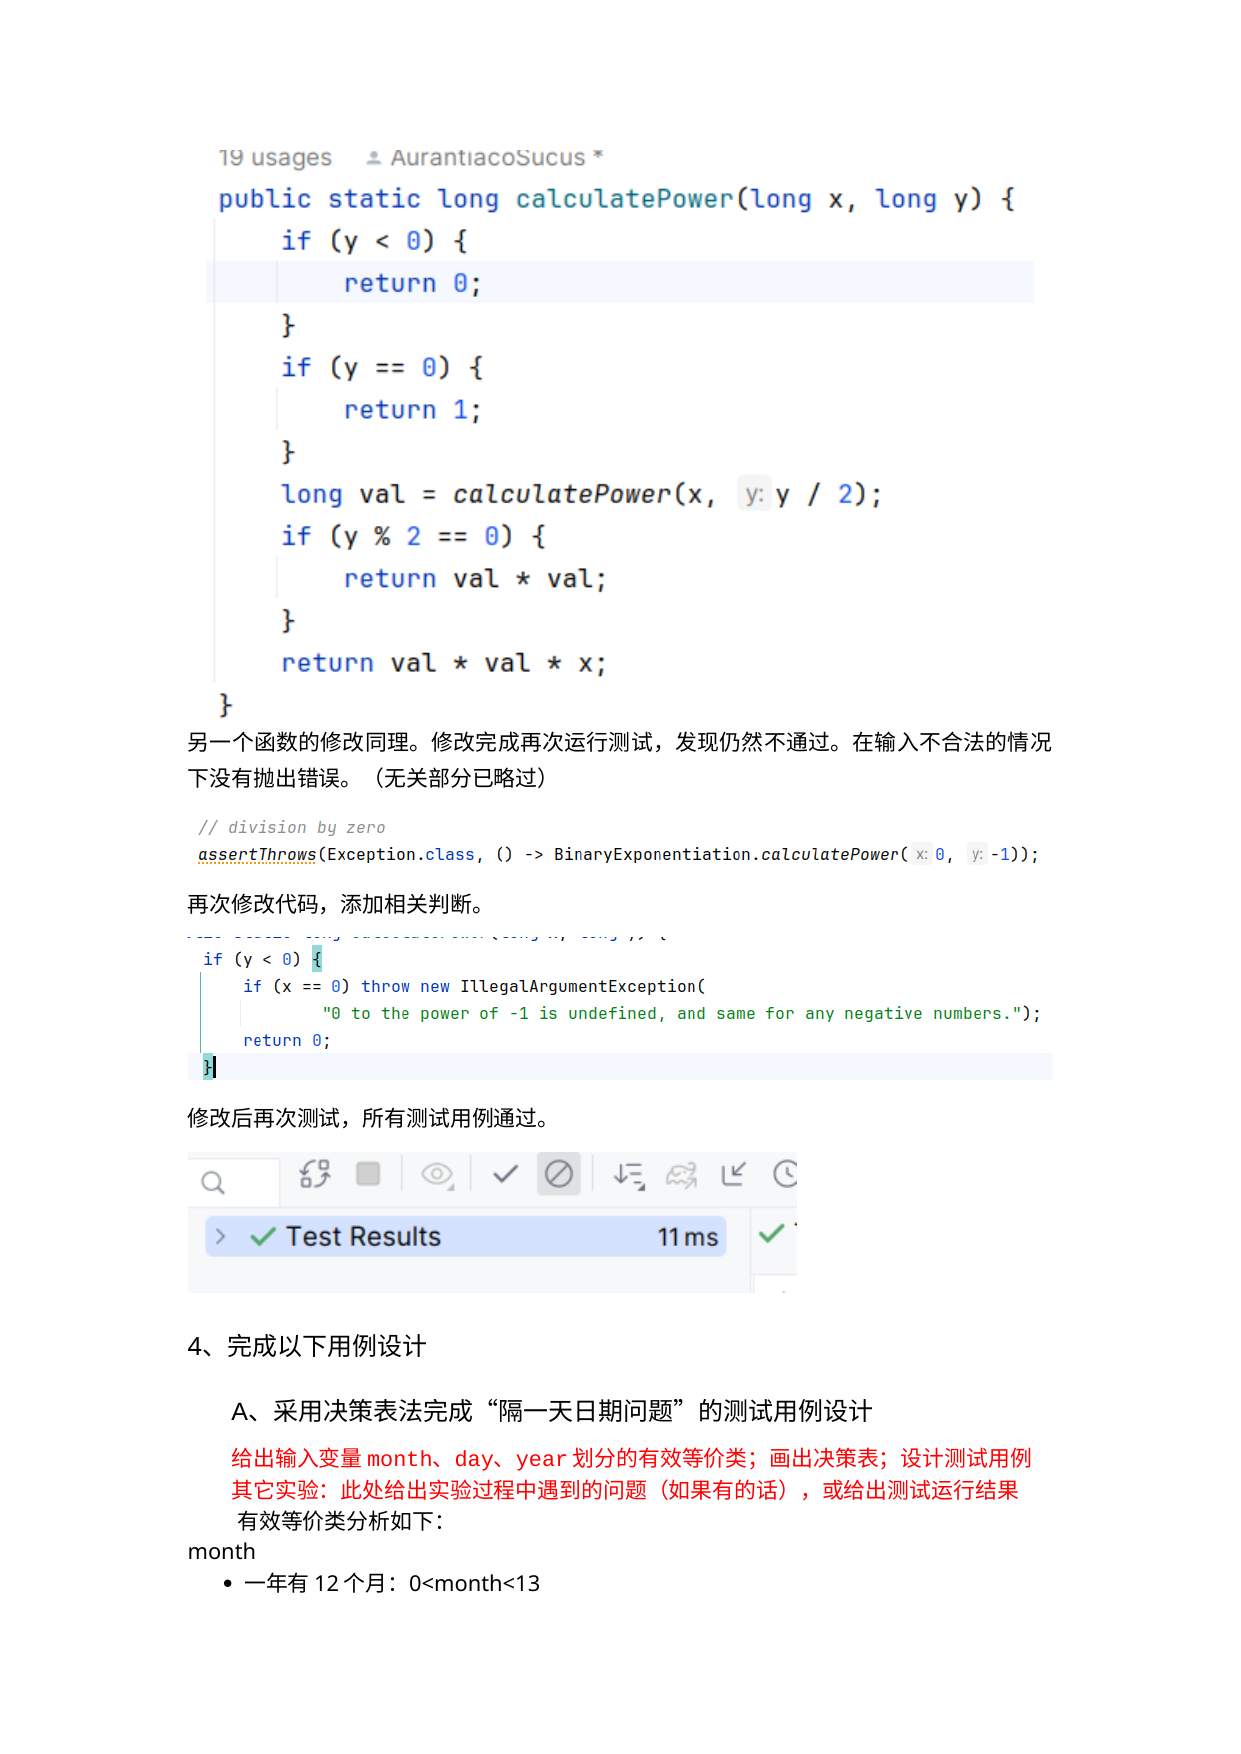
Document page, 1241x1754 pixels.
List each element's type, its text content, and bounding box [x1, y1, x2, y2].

text month [187, 1536, 1053, 1566]
picture [187, 1152, 797, 1293]
text A、采用决策表法完成“隔一天日期问题”的测试用例设计 [231, 1392, 1053, 1428]
text 有效等价类分析如下： [187, 1504, 1053, 1536]
picture [206, 150, 1035, 725]
text 其它实验：此处给出实验过程中遇到的问题（如果有的话），或给出测试运行结果 [187, 1473, 1053, 1504]
picture [187, 812, 1053, 868]
text 修改后再次测试，所有测试用例通过。 [187, 1101, 1053, 1133]
text 给出输入变量month、day、year划分的有效等价类；画出决策表；设计测试用例 [187, 1441, 1053, 1473]
text 再次修改代码，添加相关判断。 [187, 887, 1053, 918]
picture [187, 937, 1053, 1083]
list 一年有12个月：0<month<13 [224, 1566, 1053, 1597]
list 4、完成以下用例设计 [187, 1326, 1053, 1363]
